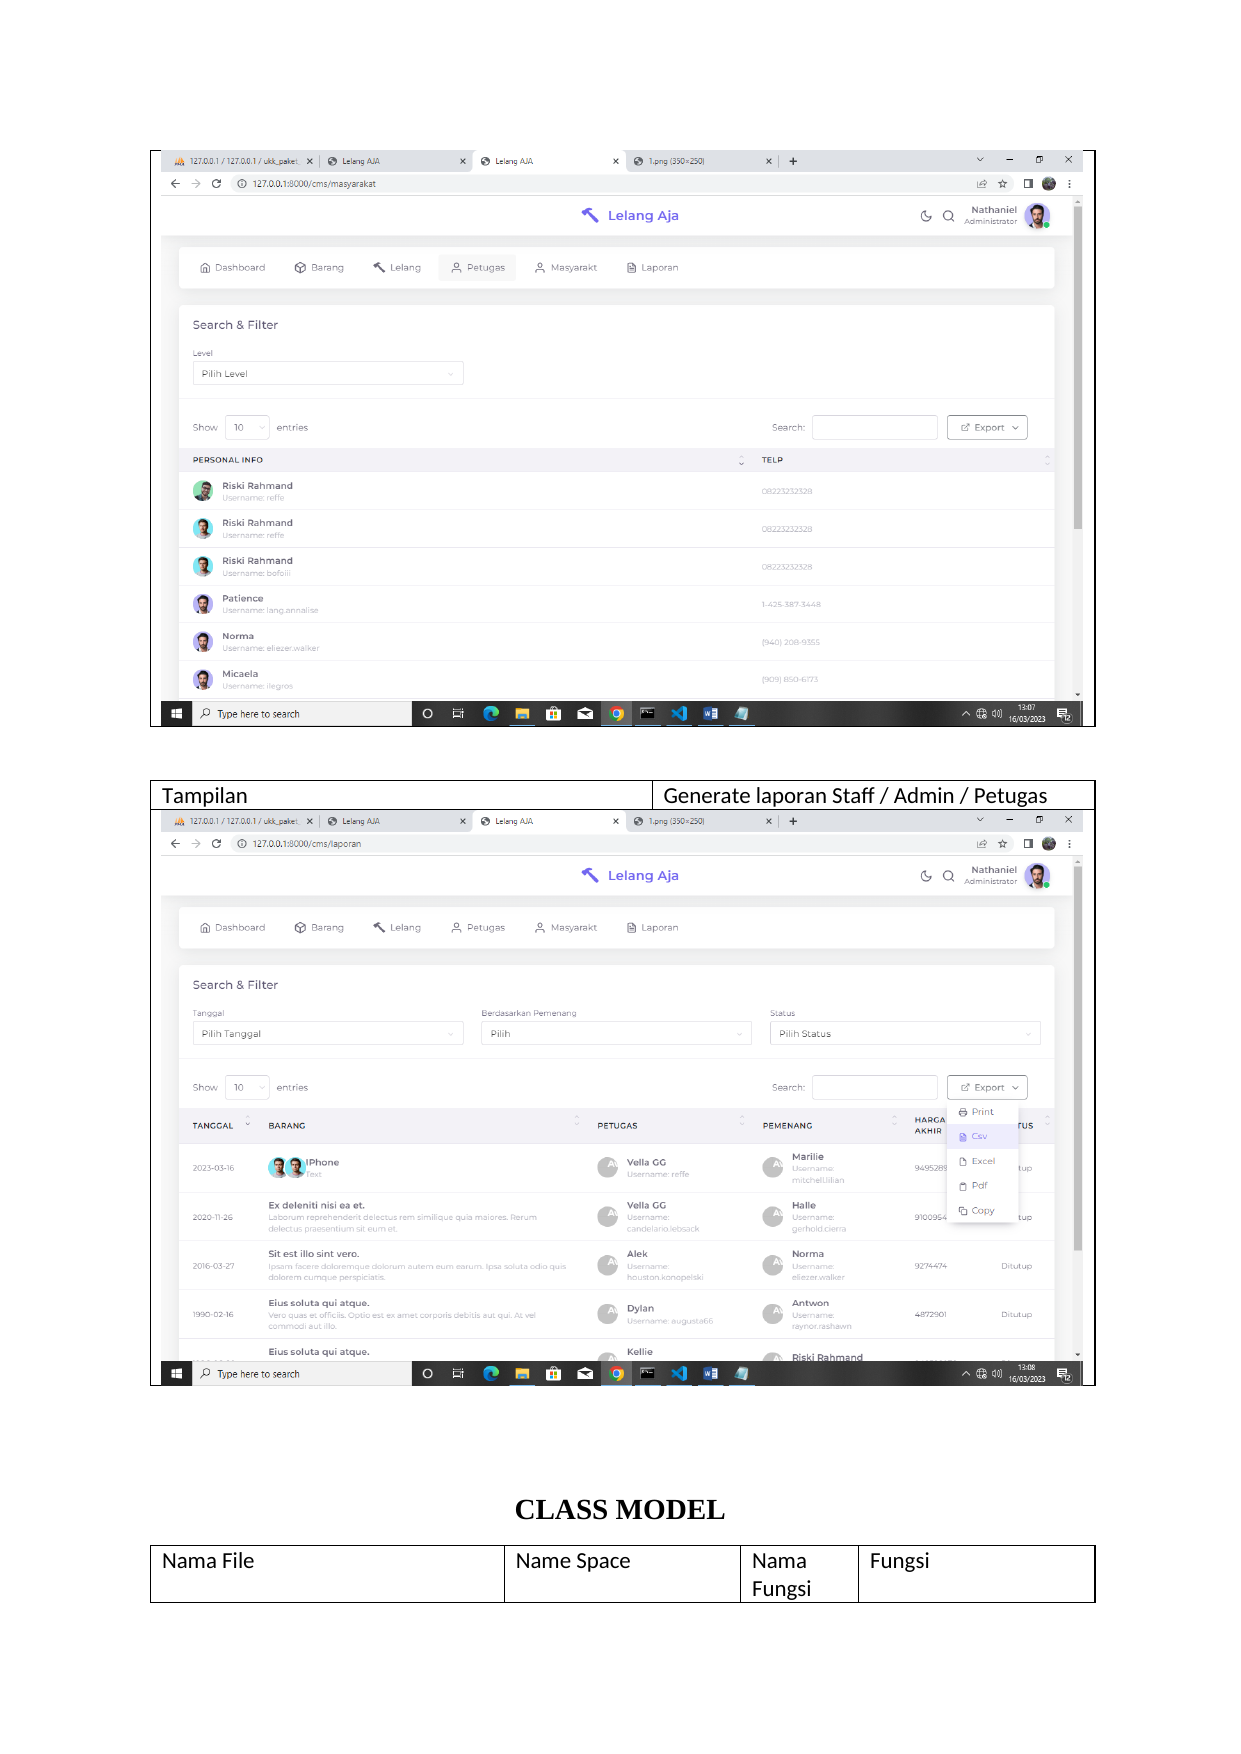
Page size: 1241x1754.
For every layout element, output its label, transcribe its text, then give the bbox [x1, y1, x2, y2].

table_header Fungsi [859, 1546, 1094, 1602]
table_header Nama File [151, 1546, 504, 1602]
picture [161, 150, 1083, 726]
table_cell [1083, 151, 1094, 726]
table_header Name Space [505, 1546, 740, 1602]
text CLASS MODEL [150, 1492, 1090, 1525]
table_cell [1083, 810, 1094, 1385]
table_cell [151, 810, 161, 1385]
picture [161, 810, 1083, 1386]
table_cell [151, 151, 161, 726]
table_header Tampilan [151, 781, 652, 809]
table_header Generate laporan Staff / Admin / Petugas [653, 781, 1094, 809]
table_header Nama Fungsi [741, 1546, 858, 1602]
